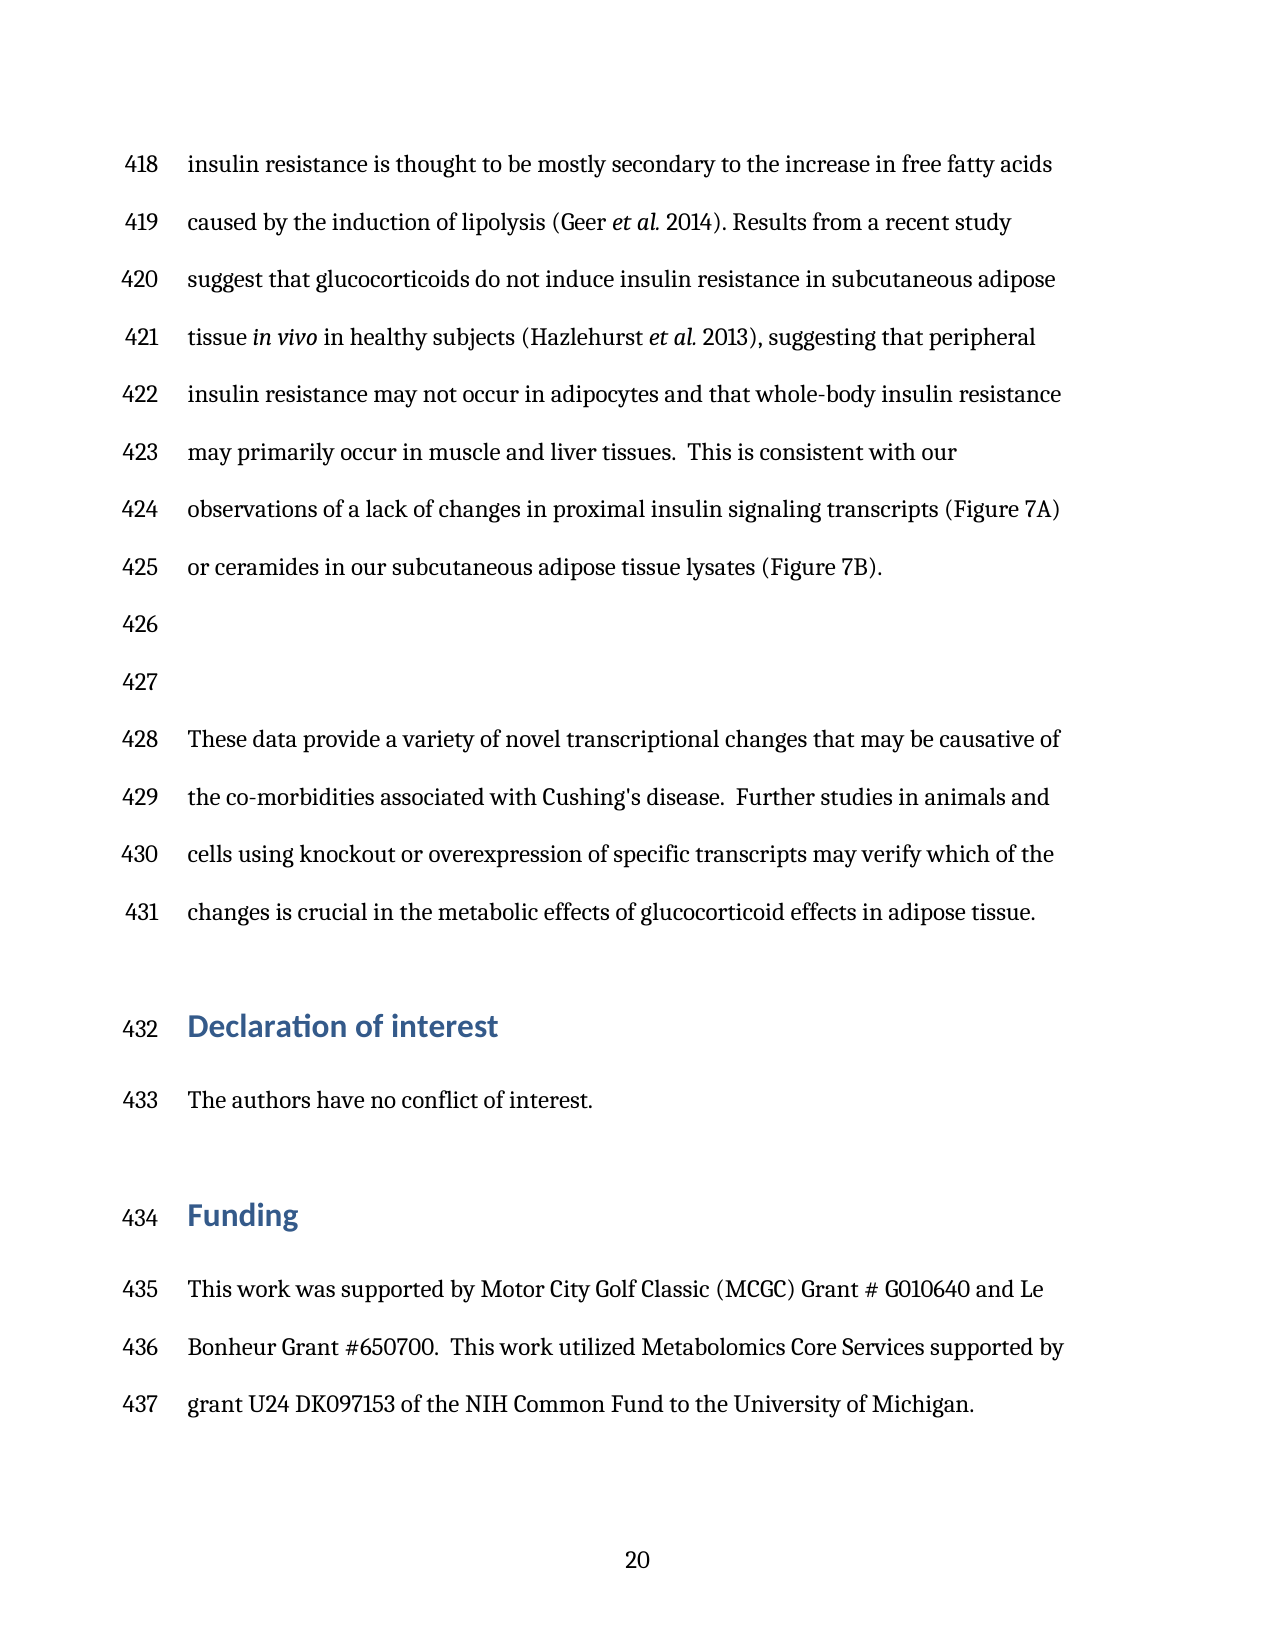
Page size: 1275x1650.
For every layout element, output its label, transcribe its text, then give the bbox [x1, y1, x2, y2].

subtitle Declaration of interest [187, 1005, 1087, 1046]
subtitle Funding [187, 1194, 1087, 1235]
text The authors have no conflict of interest. [187, 1086, 1087, 1115]
text These data provide a variety of novel transcriptional changes that may be causative of the co-morbidities associated with Cushing's disease. Further studies in animals and cells using knockout or overexpression of specific transcripts may verify which of the changes is crucial in the metabolic effects of glucocorticoid effects in adipose tissue. [187, 725, 1087, 926]
